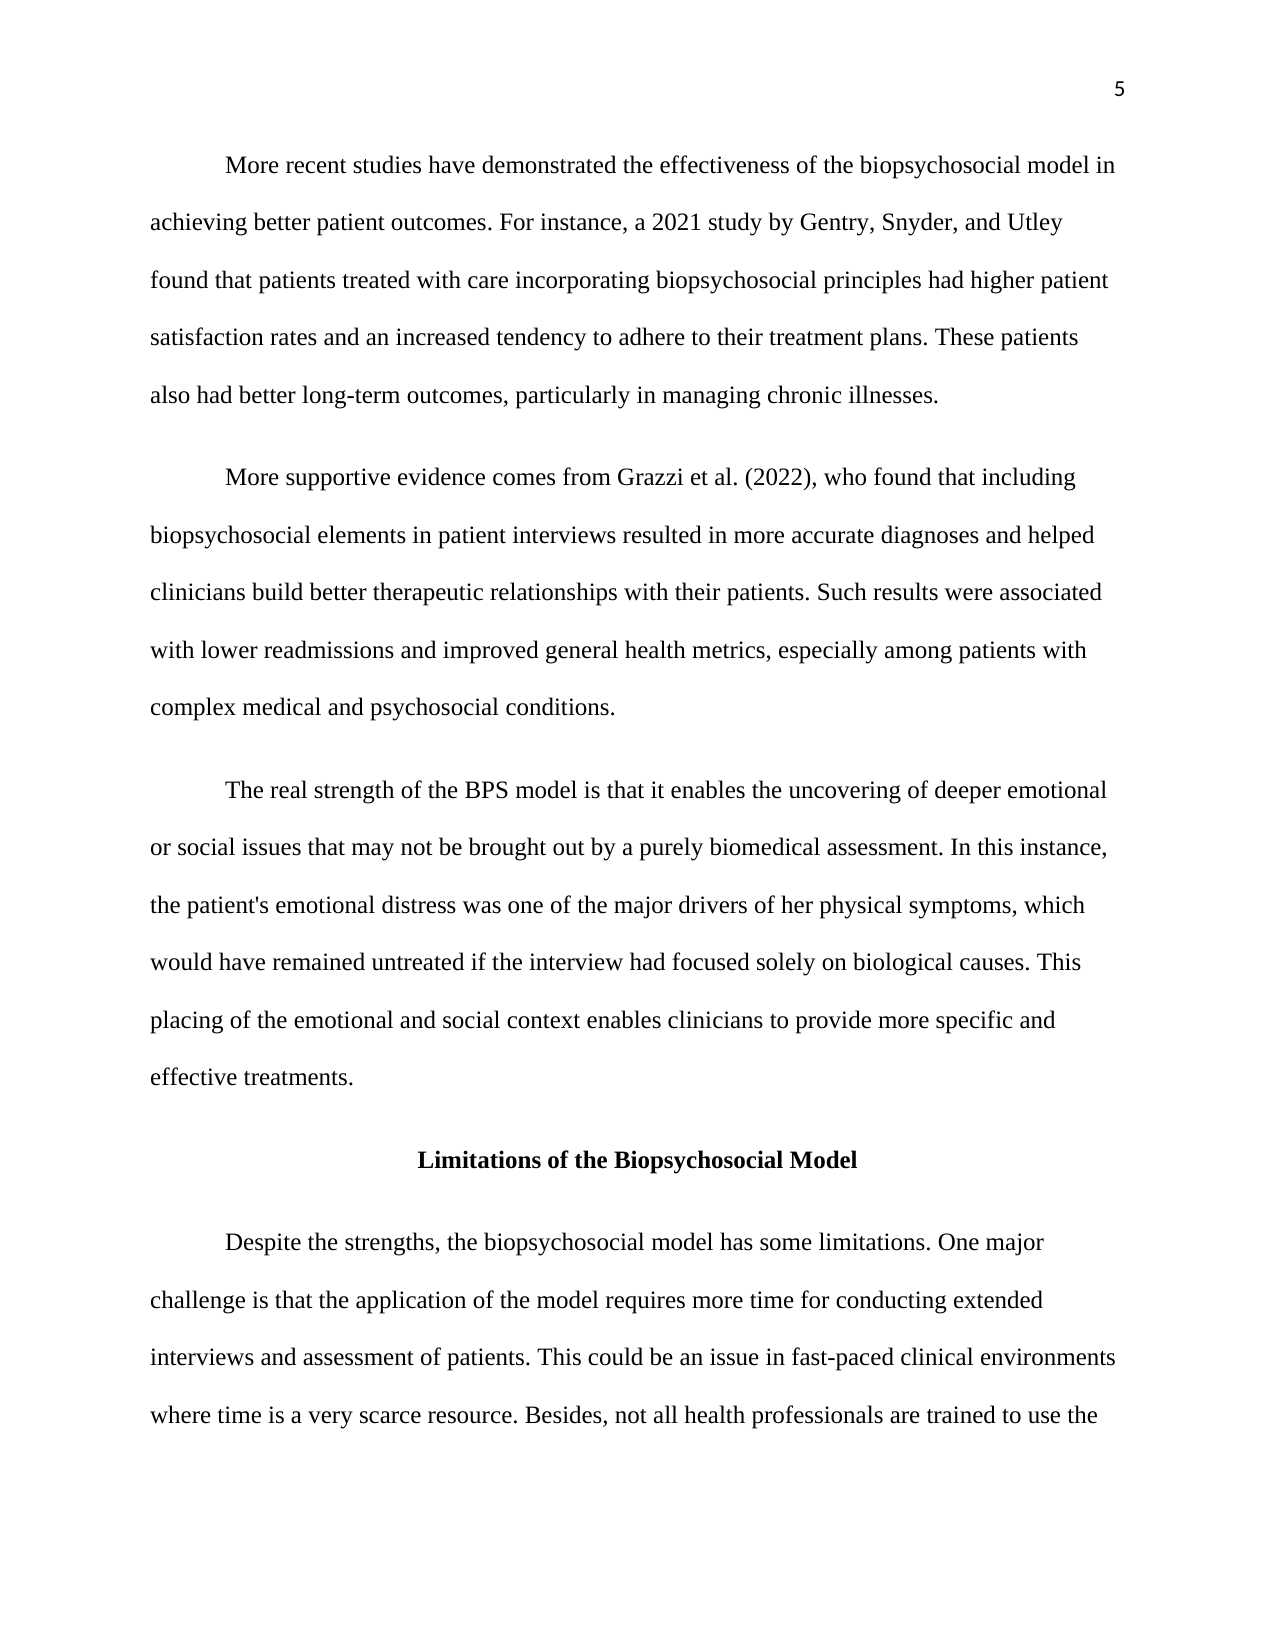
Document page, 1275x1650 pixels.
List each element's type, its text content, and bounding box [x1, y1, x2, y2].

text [150, 1227, 1125, 1429]
text More recent studies have demonstrated the effectiveness of the biopsychosocial model in achieving better patient outcomes. For instance, a 2021 study by Gentry, Snyder, and Utley found that patients treated with care incorporating biopsychosocial principles had higher patient satisfaction rates and an increased tendency to adhere to their treatment plans. These patients also had better long-term outcomes, particularly in managing chronic illnesses. [150, 150, 1125, 409]
text More supportive evidence comes from Grazzi et al. (2022), who found that including biopsychosocial elements in patient interviews resulted in more accurate diagnoses and helped clinicians build better therapeutic relationships with their patients. Such results were associated with lower readmissions and improved general health metrics, especially among patients with complex medical and psychosocial conditions. [150, 462, 1125, 721]
text Limitations of the Biopsychosocial Model [150, 1145, 1125, 1174]
text The real strength of the BPS model is that it enables the uncovering of deeper emotional or social issues that may not be brought out by a purely biomedical assessment. In this instance, the patient's emotional distress was one of the major drivers of her physical symptoms, which would have remained untreated if the interview had focused solely on biological causes. This placing of the emotional and social context enables clinicians to provide more specific and effective treatments. [150, 775, 1125, 1091]
